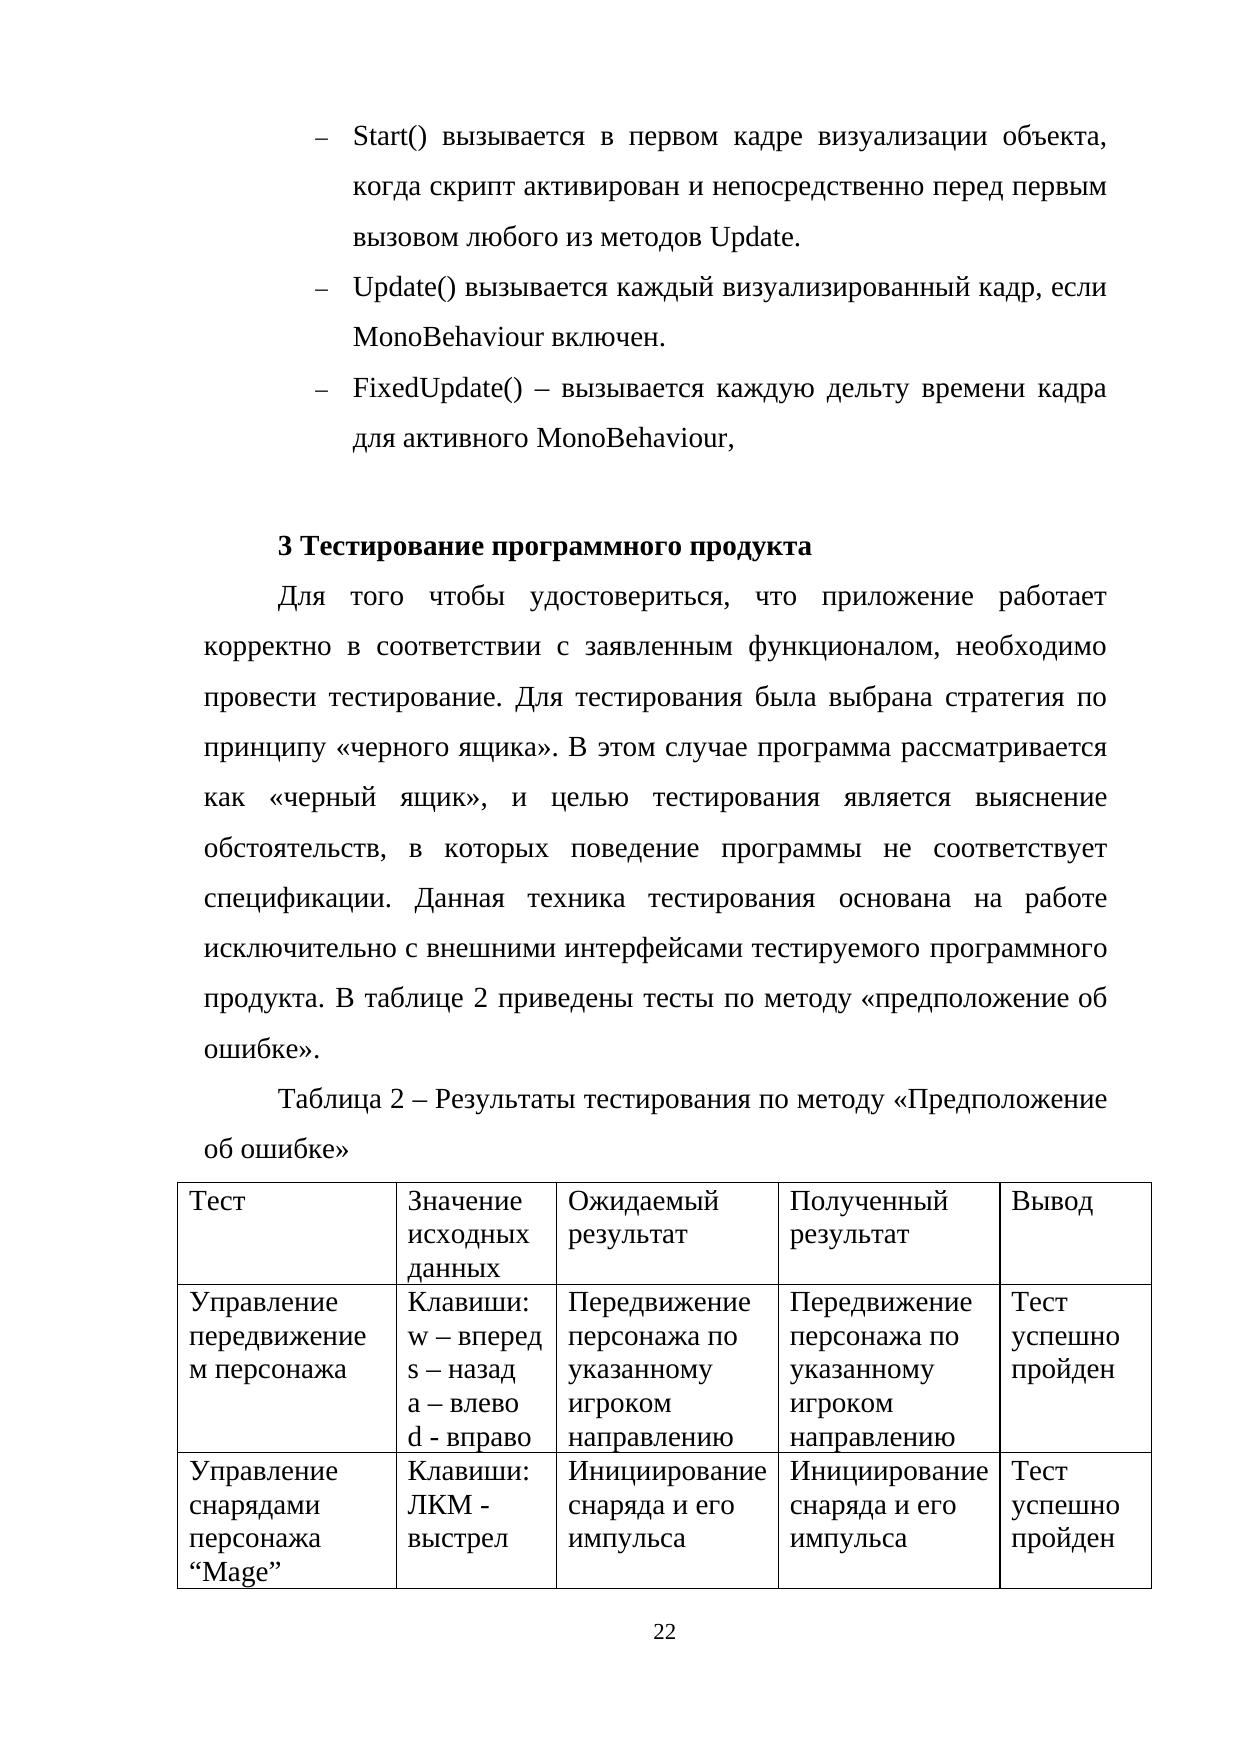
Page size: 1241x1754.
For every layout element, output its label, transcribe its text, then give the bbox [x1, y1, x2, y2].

table_cell Управление передвижением персонажа [178, 1285, 396, 1452]
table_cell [1001, 1453, 1151, 1587]
table_header Полученный результат [779, 1183, 999, 1283]
list Start() вызывается в первом кадре визуализации объекта, когда скрипт активирован и непосредственно перед первым вызовом любого из методов Update. [315, 118, 1107, 252]
list Update() вызывается каждый визуализированный кадр, если MonoBehaviour включен. [315, 269, 1107, 353]
table_cell Инициирование снаряда и его импульса [557, 1453, 778, 1587]
table_cell Клавиши: ЛКМ - выстрел [397, 1453, 556, 1587]
text Для того чтобы удостовериться, что приложение работает корректно в соответствии с заявленным функционалом, необходимо провести тестирование. Для тестирования была выбрана стратегия по принципу «черного ящика». В этом случае программа рассматривается как «черный ящик», и целью тестирования является выяснение обстоятельств, в которых поведение программы не соответствует спецификации. Данная техника тестирования основана на работе исключительно с внешними интерфейсами тестируемого программного продукта. В таблице 2 приведены тесты по методу «предположение об ошибке». [204, 578, 1107, 1064]
table_header Ожидаемый результат [557, 1183, 778, 1283]
table_cell Передвижение персонажа по указанному игроком направлению [557, 1285, 778, 1452]
text Таблица 2 – Результаты тестирования по методу «Предположение об ошибке» [204, 1081, 1107, 1165]
table_header Вывод [1001, 1183, 1151, 1283]
table_cell Клавиши: w – вперед s – назад a – влево d - вправо [397, 1285, 556, 1452]
table_cell Управление снарядами персонажа “Mage” [178, 1453, 396, 1587]
table_cell Тест успешно пройден [1001, 1285, 1151, 1452]
subtitle Тестирование программного продукта [278, 528, 1152, 561]
table_cell Инициирование снаряда и его импульса [779, 1453, 999, 1587]
table_header Значение исходных данных [397, 1183, 556, 1283]
table_cell Передвижение персонажа по указанному игроком направлению [779, 1285, 999, 1452]
list FixedUpdate() – вызывается каждую дельту времени кадра для активного MonoBehaviour, [315, 370, 1107, 453]
table_header Тест [178, 1183, 396, 1283]
